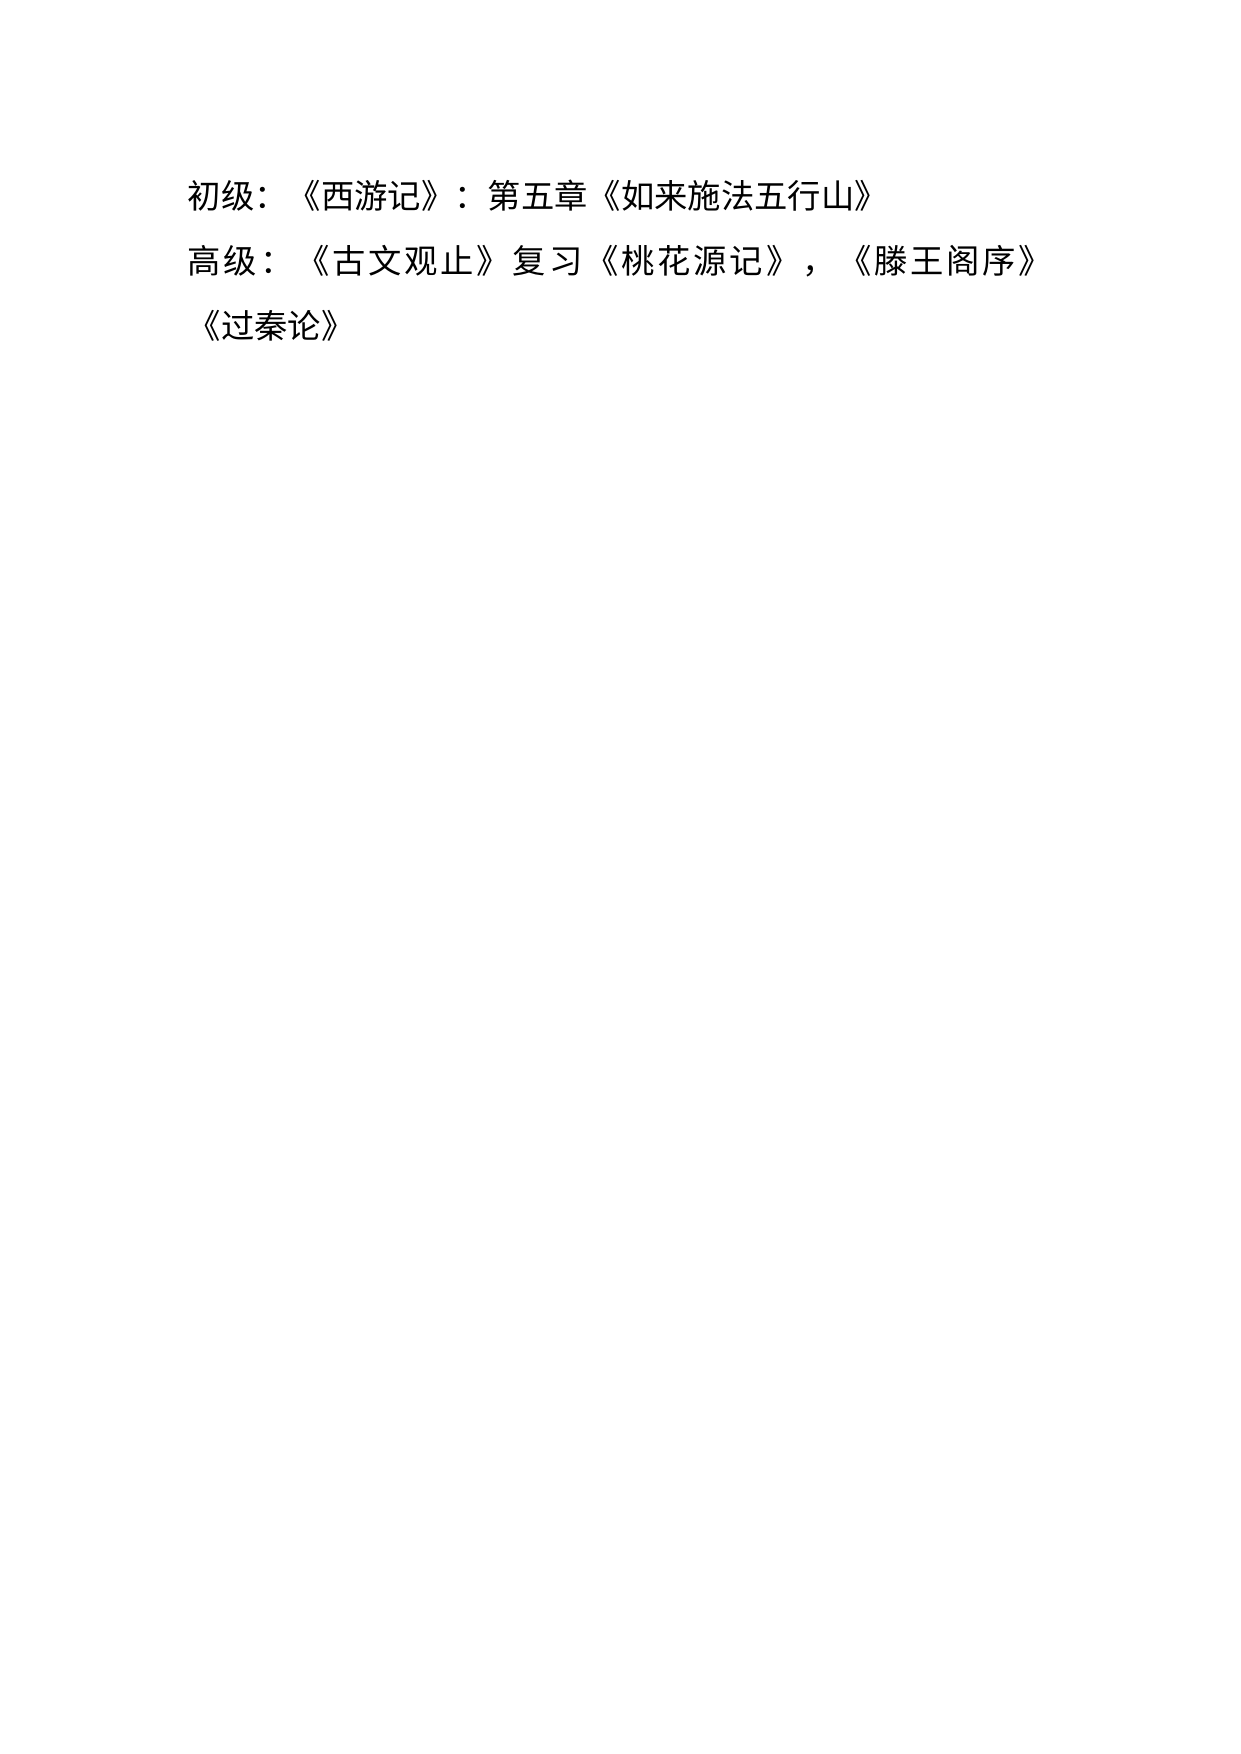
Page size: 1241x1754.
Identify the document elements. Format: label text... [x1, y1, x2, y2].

text 初级：《西游记》：第五章《如来施法五行山》 [187, 162, 1053, 227]
text 高级：《古文观止》复习《桃花源记》，《滕王阁序》《过秦论》 [187, 227, 1053, 357]
